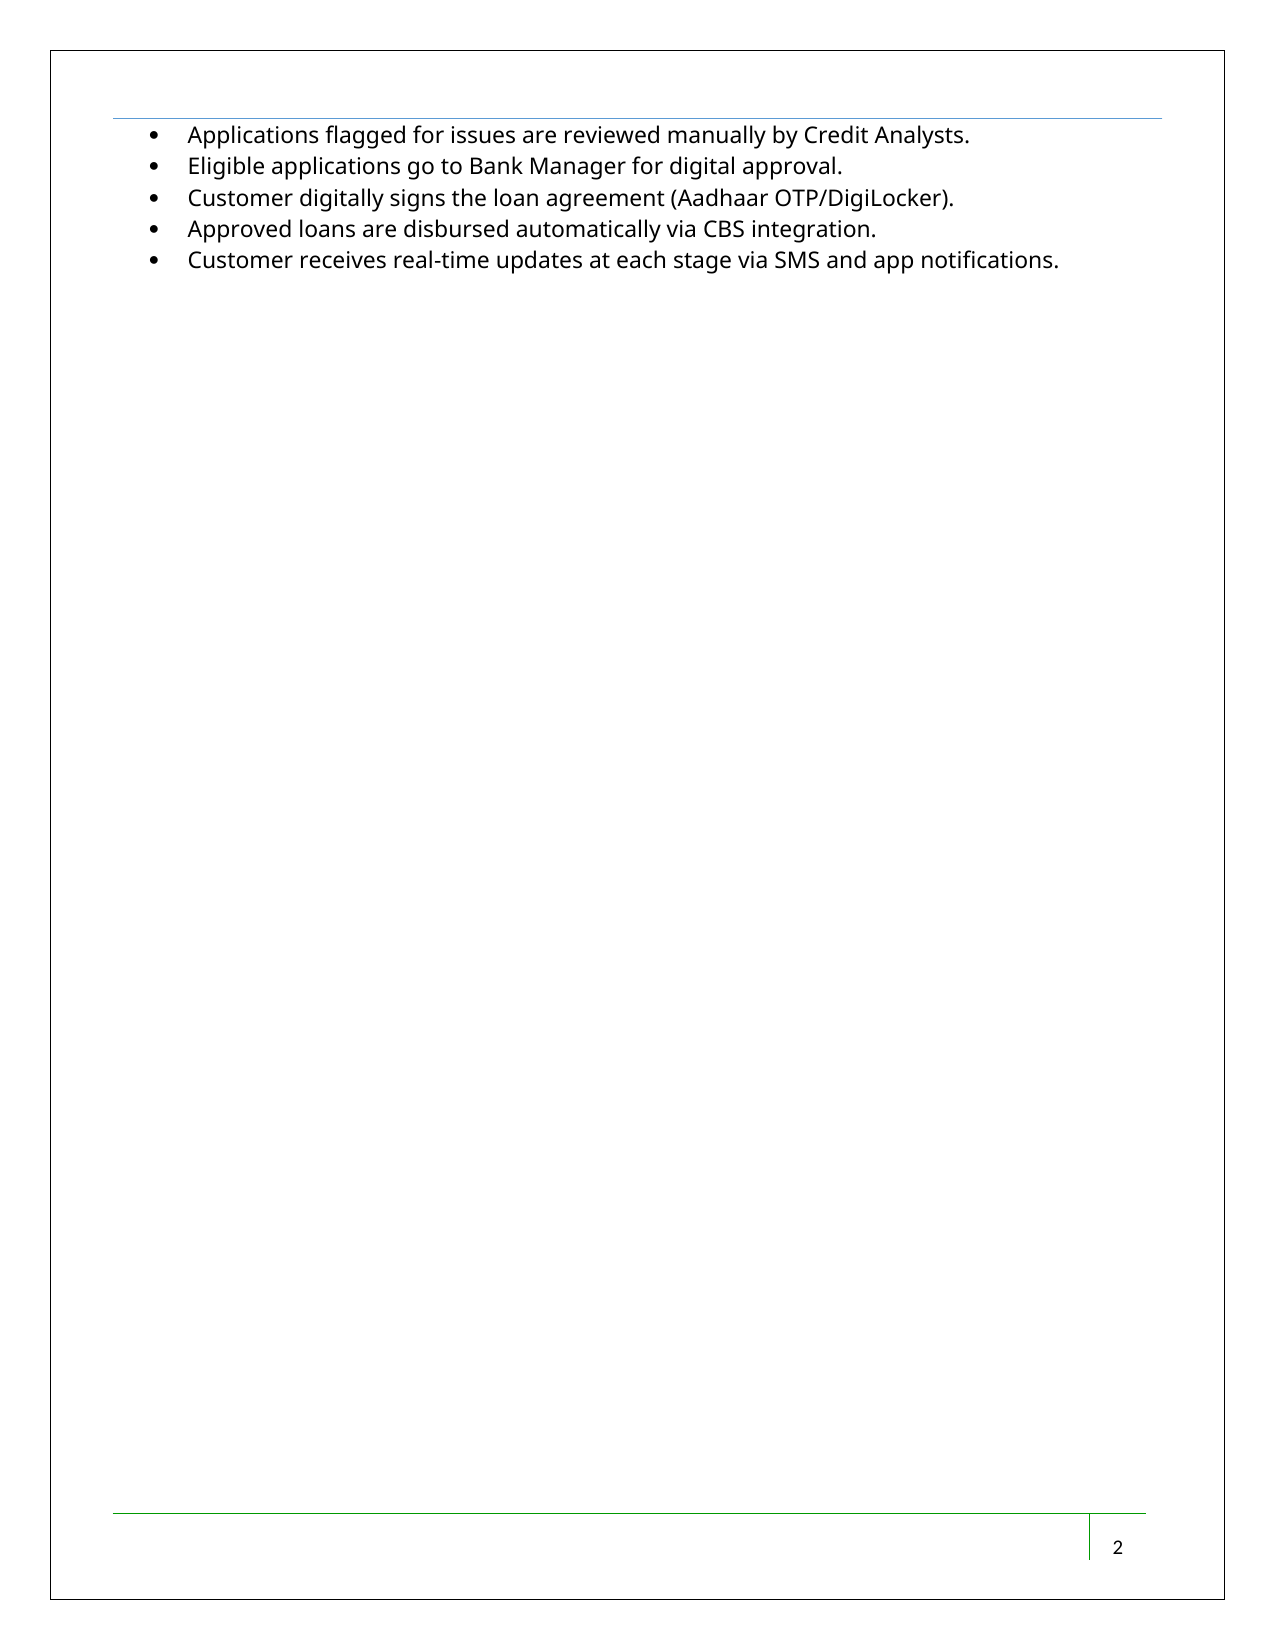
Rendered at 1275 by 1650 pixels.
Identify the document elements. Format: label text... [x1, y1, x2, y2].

list Customer receives real-time updates at each stage via SMS and app notifications. [150, 244, 1162, 275]
list Approved loans are disbursed automatically via CBS integration. [150, 213, 1162, 244]
list Customer digitally signs the loan agreement (Aadhaar OTP/DigiLocker). [150, 182, 1162, 213]
list Eligible applications go to Bank Manager for digital approval. [150, 150, 1162, 182]
list Applications flagged for issues are reviewed manually by Credit Analysts. [150, 119, 1162, 150]
